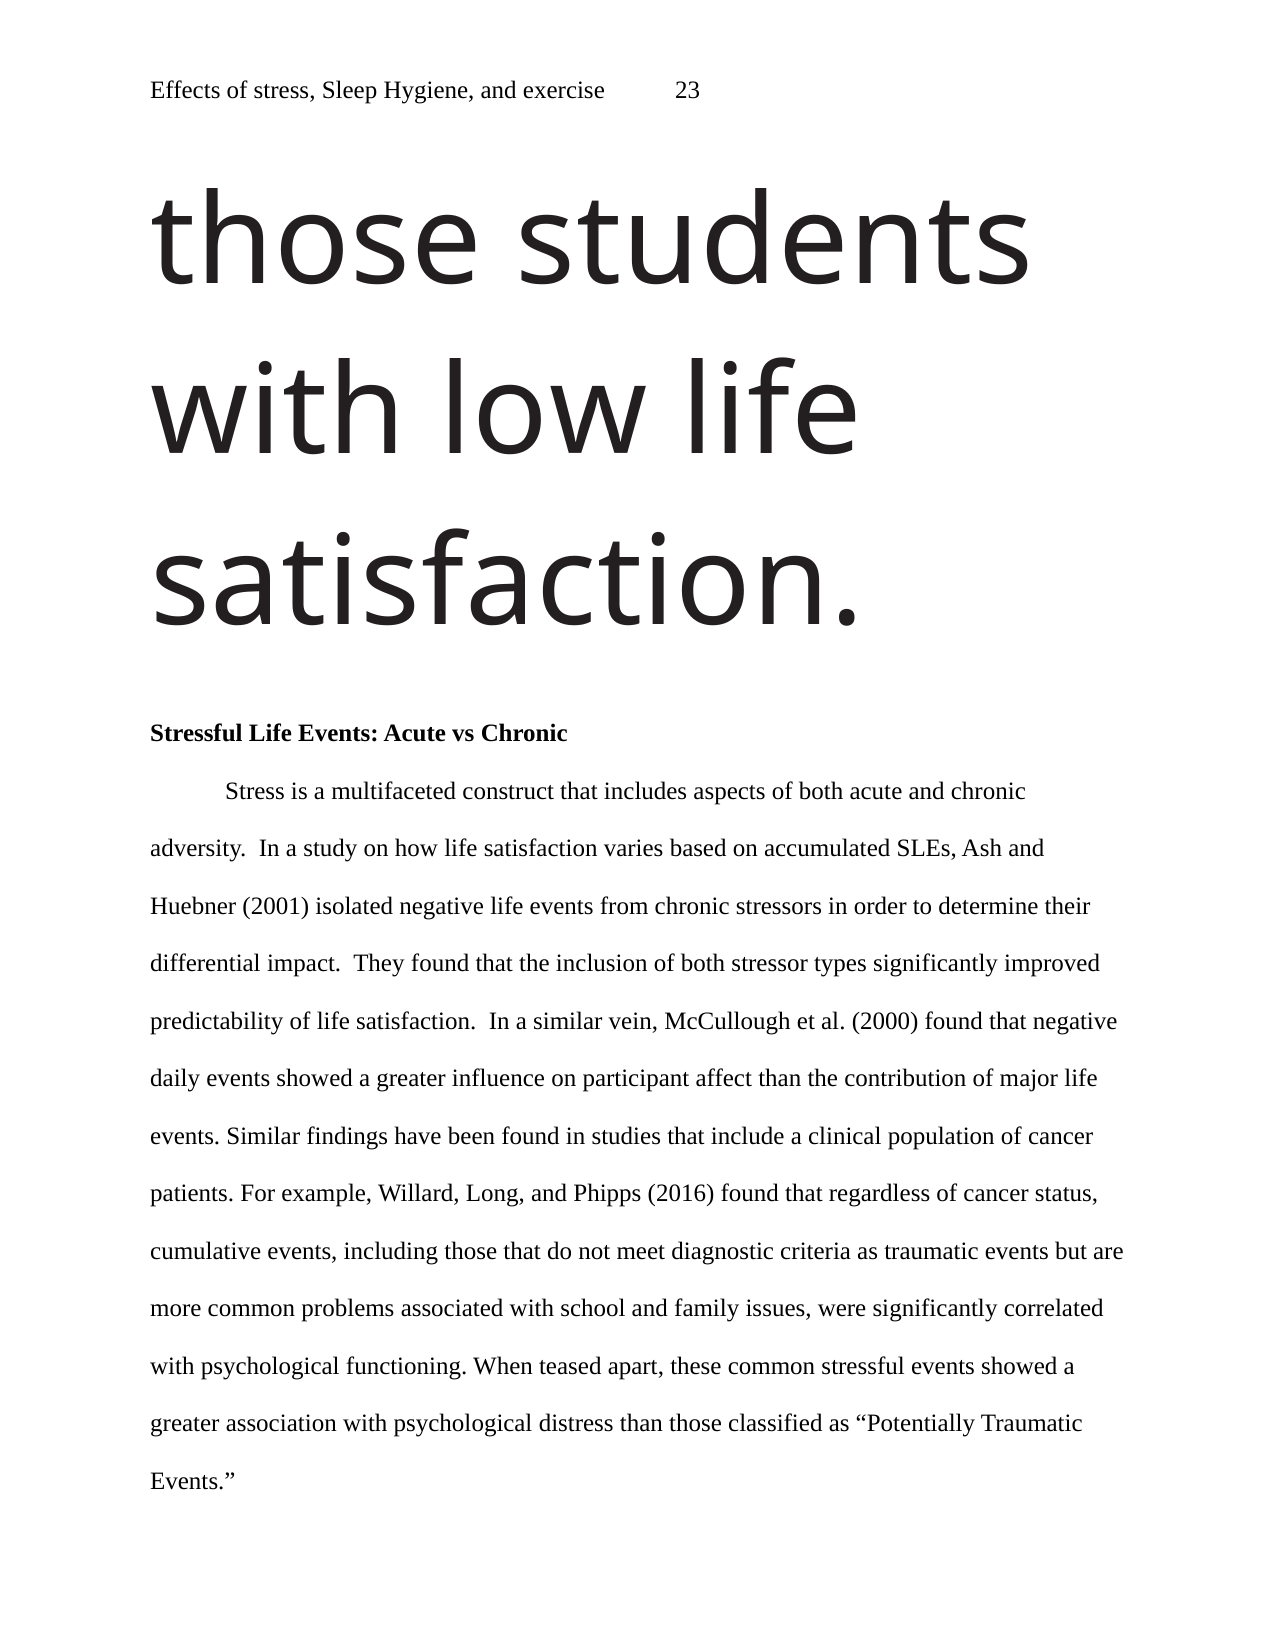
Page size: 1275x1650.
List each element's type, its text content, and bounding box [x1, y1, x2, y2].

text those students with low life satisfaction. [150, 150, 1125, 661]
text Stress is a multifaceted construct that includes aspects of both acute and chronic adversity. In a study on how life satisfaction varies based on accumulated SLEs, Ash and Huebner (2001) isolated negative life events from chronic stressors in order to determine their differential impact. They found that the inclusion of both stressor types significantly improved predictability of life satisfaction. In a similar vein, McCullough et al. (2000) found that negative daily events showed a greater influence on participant affect than the contribution of major life events. Similar findings have been found in studies that include a clinical population of cancer patients. For example, Willard, Long, and Phipps (2016) found that regardless of cancer status, cumulative events, including those that do not meet diagnostic criteria as traumatic events but are more common problems associated with school and family issues, were significantly correlated with psychological functioning. When teased apart, these common stressful events showed a greater association with psychological distress than those classified as “Potentially Traumatic Events.” [150, 776, 1125, 1495]
text Stressful Life Events: Acute vs Chronic [150, 718, 1125, 747]
